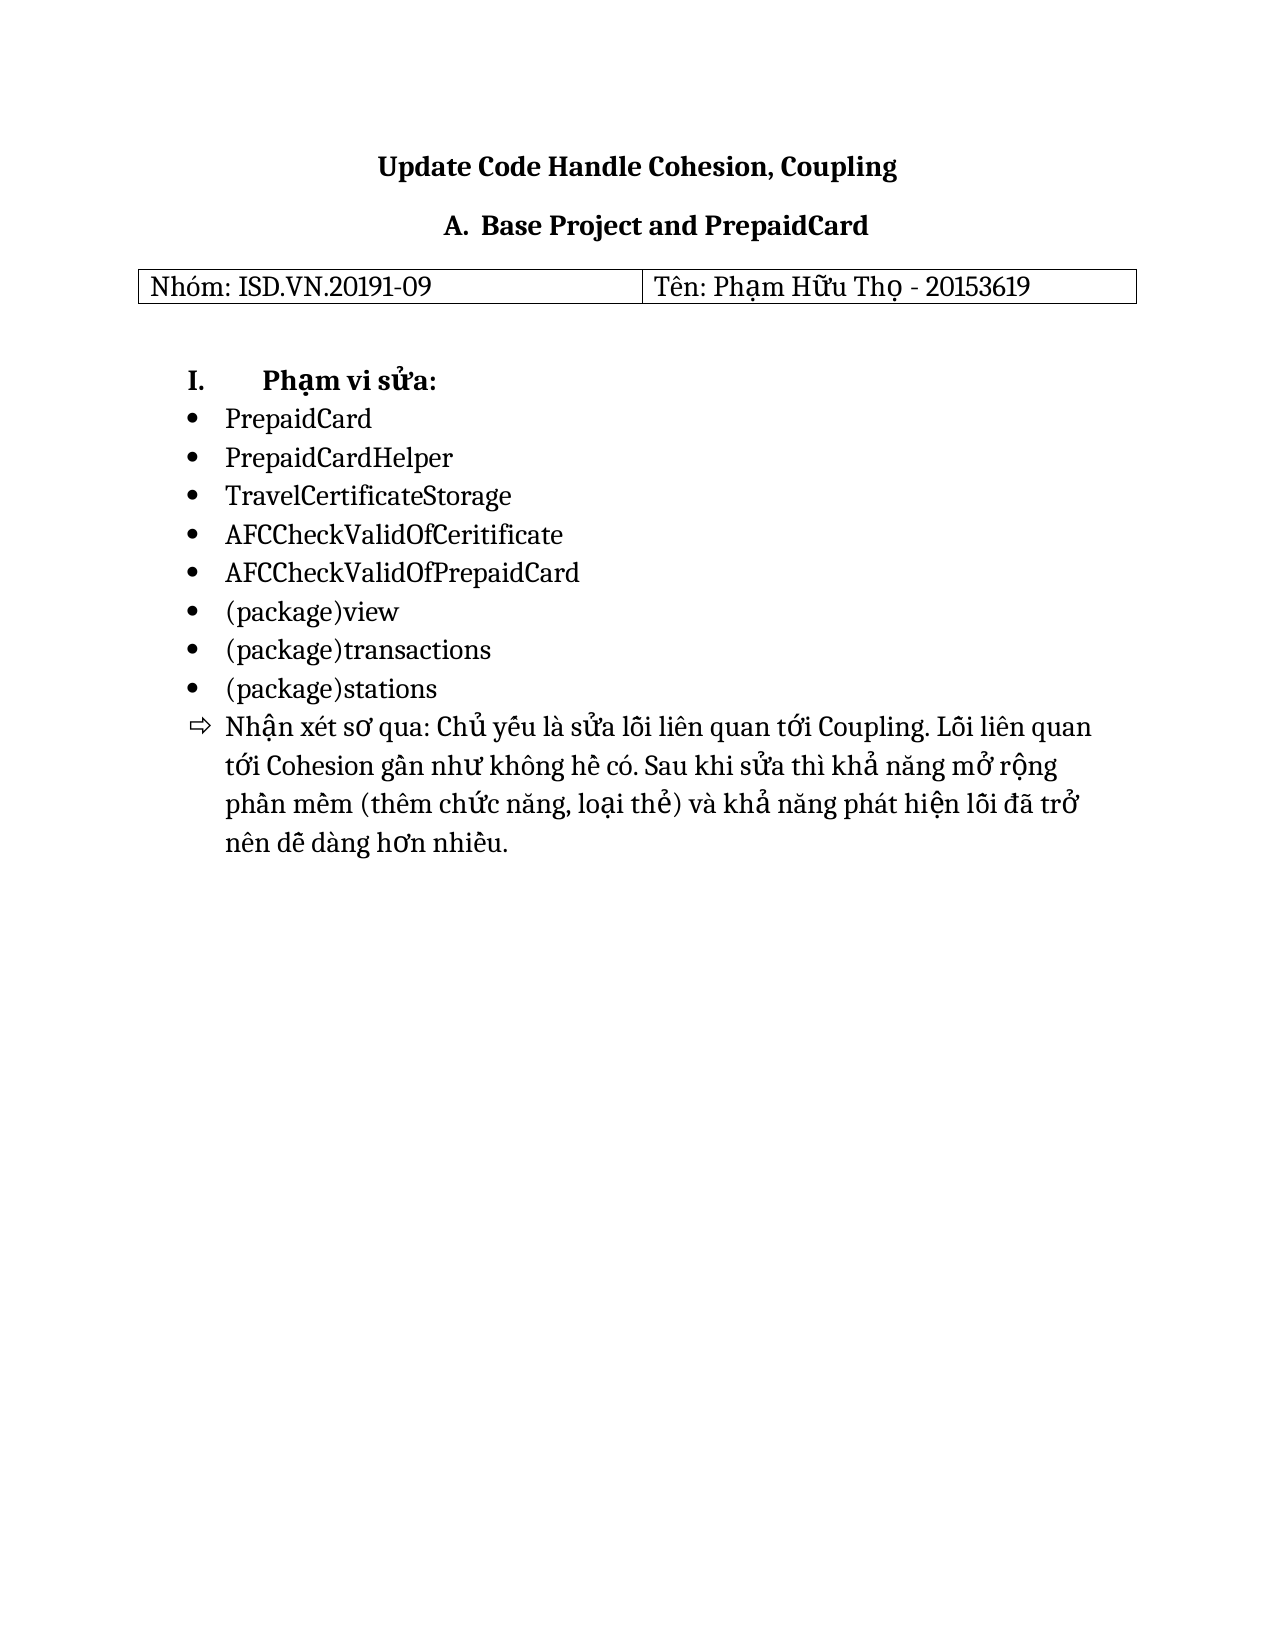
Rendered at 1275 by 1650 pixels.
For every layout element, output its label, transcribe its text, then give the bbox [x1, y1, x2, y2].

list AFCCheckValidOfPrepaidCard [187, 556, 1125, 590]
table_header Tên: Phạm Hữu Thọ - 20153619 [643, 270, 1136, 303]
table_header Nhóm: ISD.VN.20191-09 [139, 270, 642, 303]
text Update Code Handle Cohesion, Coupling [150, 150, 1125, 183]
list TravelCertificateStorage [187, 479, 1125, 513]
list PrepaidCard [187, 402, 1125, 436]
list (package)transactions [187, 633, 1125, 667]
list PrepaidCardHelper [187, 441, 1125, 474]
list Nhận xét sơ qua: Chủ yếu là sửa lỗi liên quan tới Coupling. Lỗi liên quan tới Cohesion gần như không hề có. Sau khi sửa thì khả năng mở rộng phần mềm (thêm chức năng, loại thẻ) và khả năng phát hiện lỗi đã trở nên dễ dàng hơn nhiều. [187, 711, 1125, 860]
list (package)view [187, 595, 1125, 628]
list (package)stations [187, 672, 1125, 706]
list Phạm vi sửa: [187, 364, 1125, 397]
list Base Project and PrepaidCard [187, 209, 1125, 243]
list AFCCheckValidOfCeritificate [187, 518, 1125, 551]
